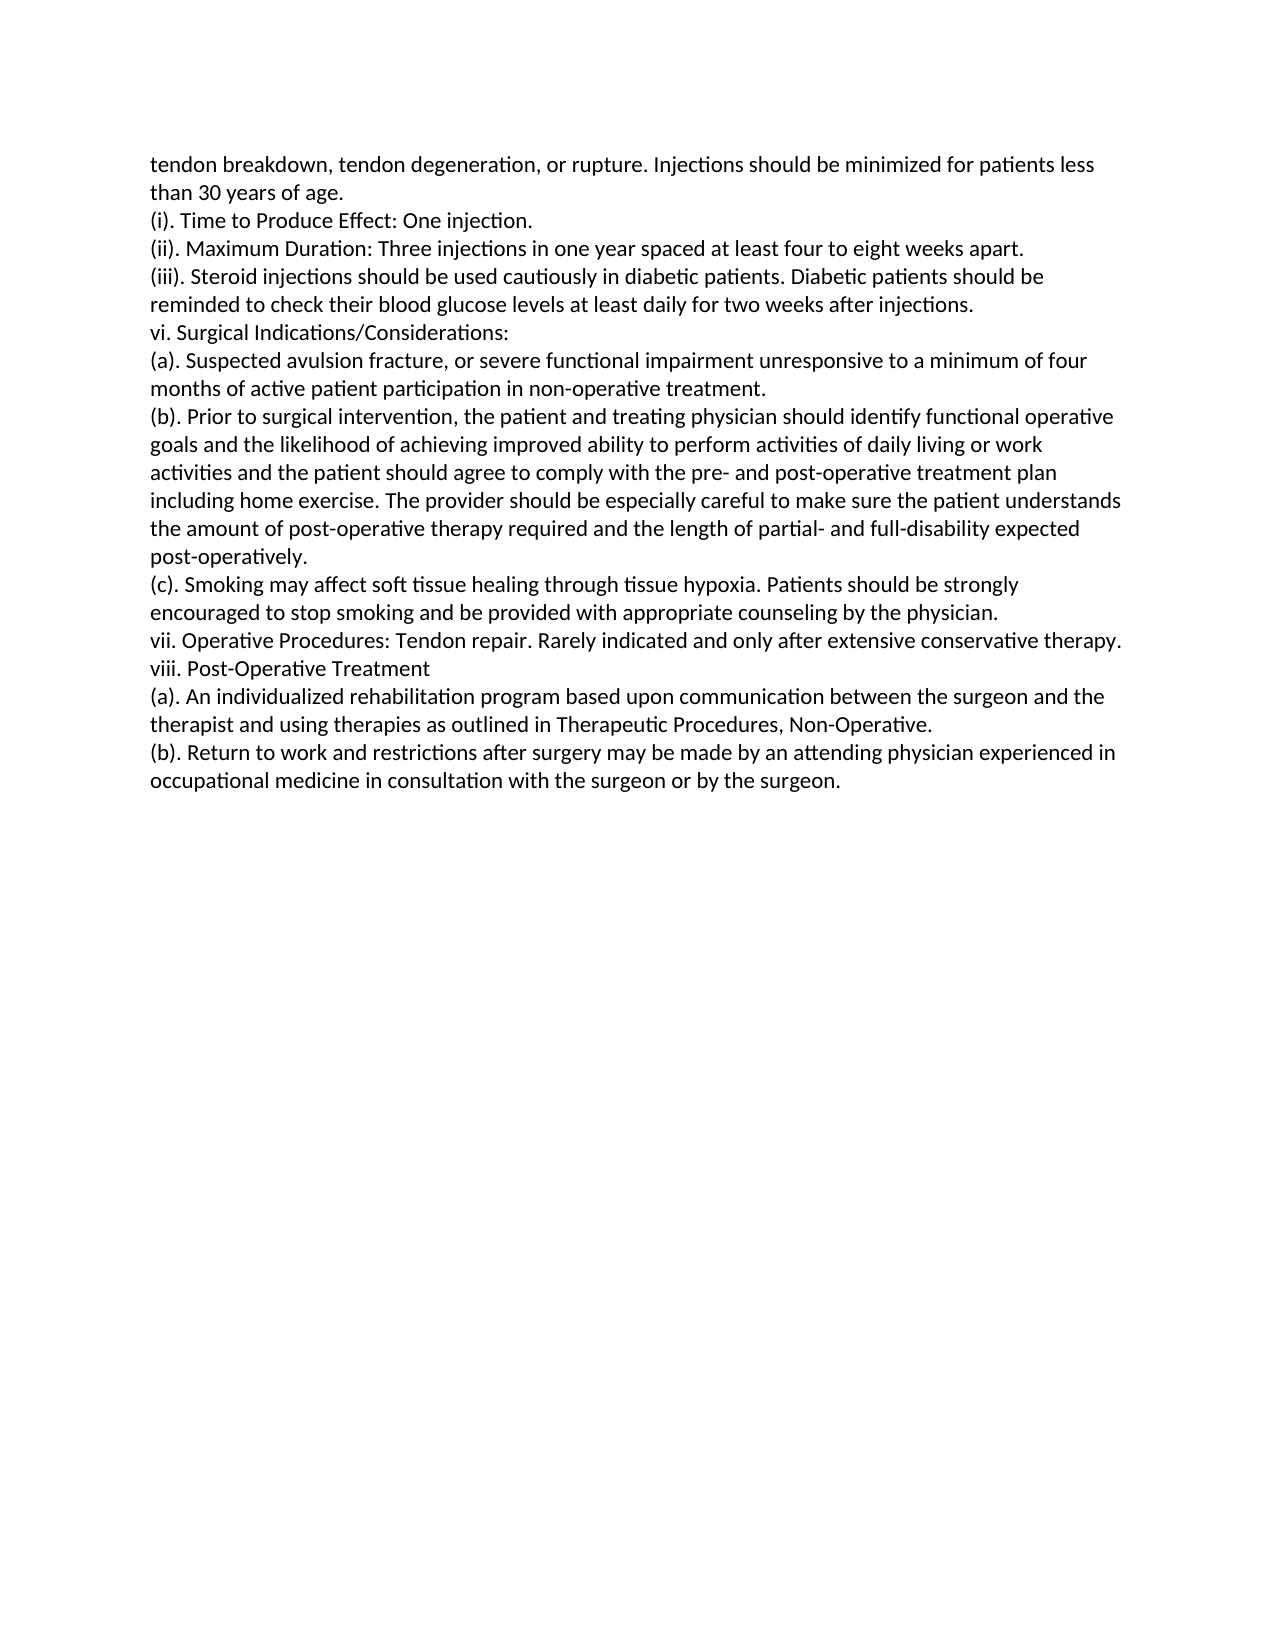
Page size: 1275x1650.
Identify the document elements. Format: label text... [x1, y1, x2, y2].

text vii. Operative Procedures: Tendon repair. Rarely indicated and only after extensive conservative therapy. [150, 626, 1125, 654]
text (b). Prior to surgical intervention, the patient and treating physician should identify functional operative goals and the likelihood of achieving improved ability to perform activities of daily living or work activities and the patient should agree to comply with the pre- and post-operative treatment plan including home exercise. The provider should be especially careful to make sure the patient understands the amount of post-operative therapy required and the length of partial- and full-disability expected post-operatively. [150, 402, 1125, 570]
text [150, 150, 1125, 206]
text (a). Suspected avulsion fracture, or severe functional impairment unresponsive to a minimum of four months of active patient participation in non-operative treatment. [150, 346, 1125, 402]
text (i). Time to Produce Effect: One injection. [150, 206, 1125, 234]
text viii. Post-Operative Treatment [150, 654, 1125, 682]
text vi. Surgical Indications/Considerations: [150, 318, 1125, 346]
text (b). Return to work and restrictions after surgery may be made by an attending physician experienced in occupational medicine in consultation with the surgeon or by the surgeon. [150, 738, 1125, 794]
text (iii). Steroid injections should be used cautiously in diabetic patients. Diabetic patients should be reminded to check their blood glucose levels at least daily for two weeks after injections. [150, 262, 1125, 318]
text (c). Smoking may affect soft tissue healing through tissue hypoxia. Patients should be strongly encouraged to stop smoking and be provided with appropriate counseling by the physician. [150, 570, 1125, 626]
text (a). An individualized rehabilitation program based upon communication between the surgeon and the therapist and using therapies as outlined in Therapeutic Procedures, Non-Operative. [150, 682, 1125, 738]
text (ii). Maximum Duration: Three injections in one year spaced at least four to eight weeks apart. [150, 234, 1125, 262]
